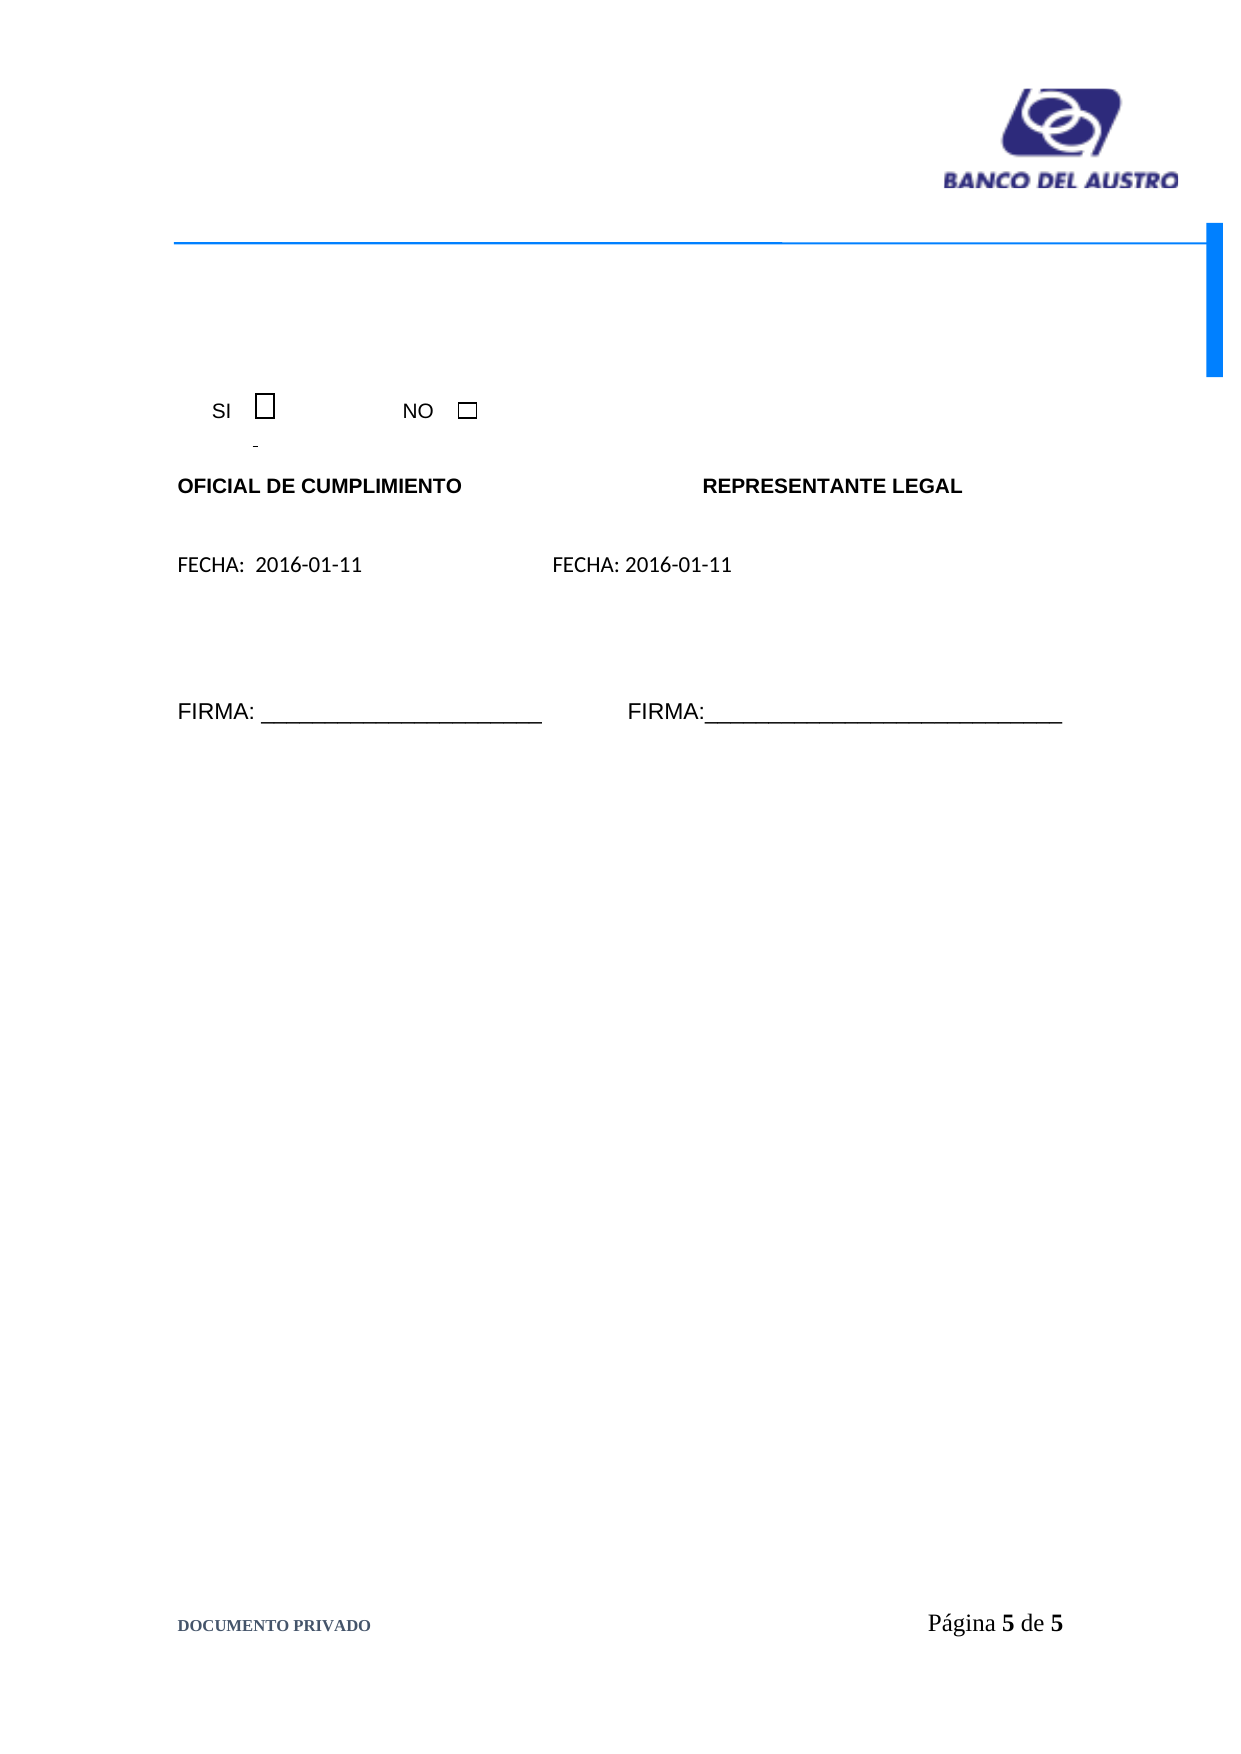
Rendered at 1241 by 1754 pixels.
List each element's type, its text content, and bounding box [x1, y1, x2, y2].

text FIRMA: ______________________ FIRMA:____________________________ [177, 698, 1092, 724]
picture [943, 88, 1179, 189]
text OFICIAL DE CUMPLIMIENTO REPRESENTANTE LEGAL [177, 474, 1092, 498]
text FECHA: 2016-01-11 FECHA: 2016-01-11 [177, 550, 1092, 578]
text SI NO [212, 398, 1092, 422]
